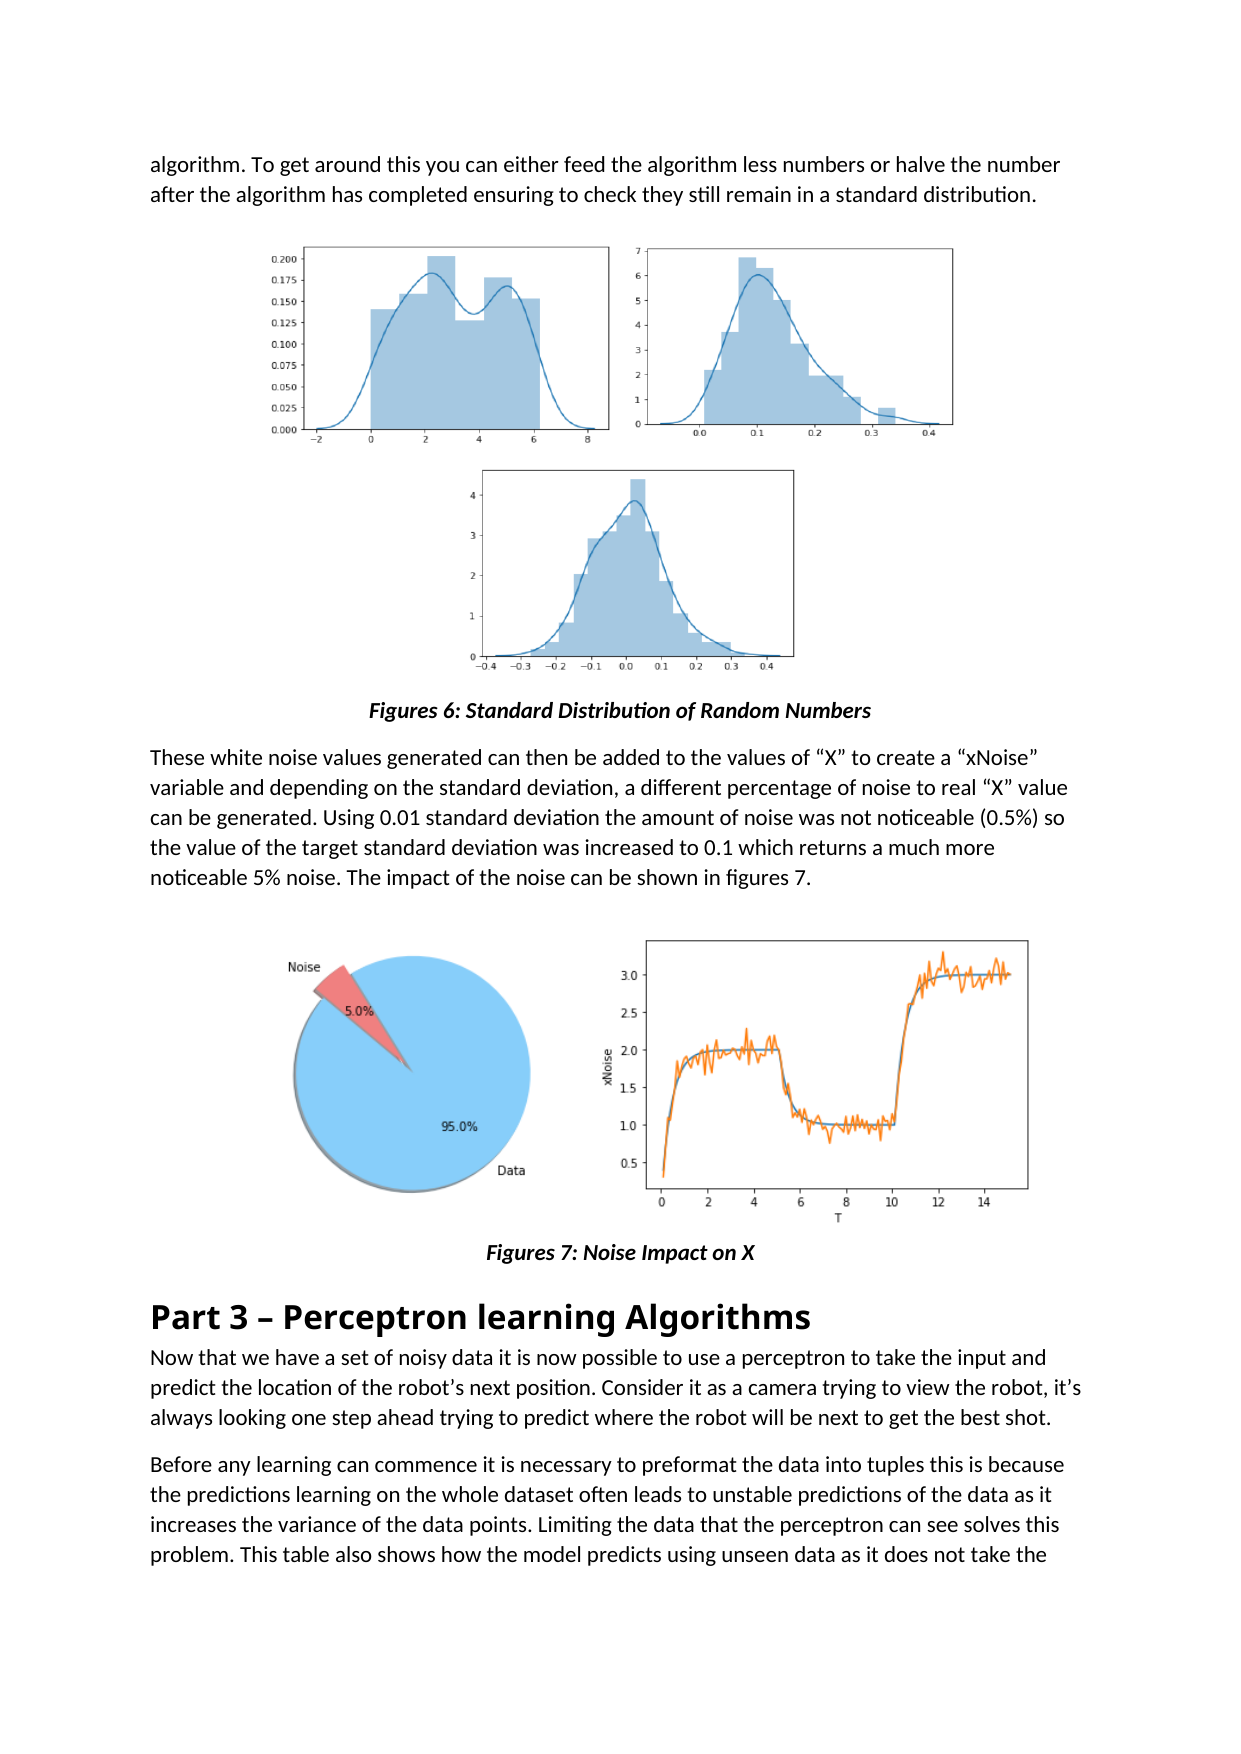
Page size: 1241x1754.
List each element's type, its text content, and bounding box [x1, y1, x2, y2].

picture [626, 241, 960, 443]
text Figures 6: Standard Distribution of Random Numbers [150, 696, 1090, 724]
picture [208, 930, 570, 1218]
subtitle Part 3 – Perceptron learning Algorithms [150, 1294, 1090, 1339]
text These white noise values generated can then be added to the values of “X” to create a “xNoise” variable and depending on the standard deviation, a different percentage of noise to real “X” value can be generated. Using 0.01 standard deviation the amount of noise was not noticeable (0.5%) so the value of the target standard deviation was increased to 0.1 which returns a much more noticeable 5% noise. The impact of the noise can be shown in figures 7. [150, 743, 1090, 892]
picture [590, 930, 1032, 1227]
text Figures 7: Noise Impact on X [150, 1238, 1090, 1267]
picture [255, 233, 624, 451]
text Now that we have a set of noisy data it is now possible to use a perceptron to take the input and predict the location of the robot’s next position. Consider it as a camera trying to view the robot, it’s always looking one step ahead trying to predict where the robot will be next to get the best shot. [150, 1343, 1090, 1431]
picture [463, 463, 802, 673]
